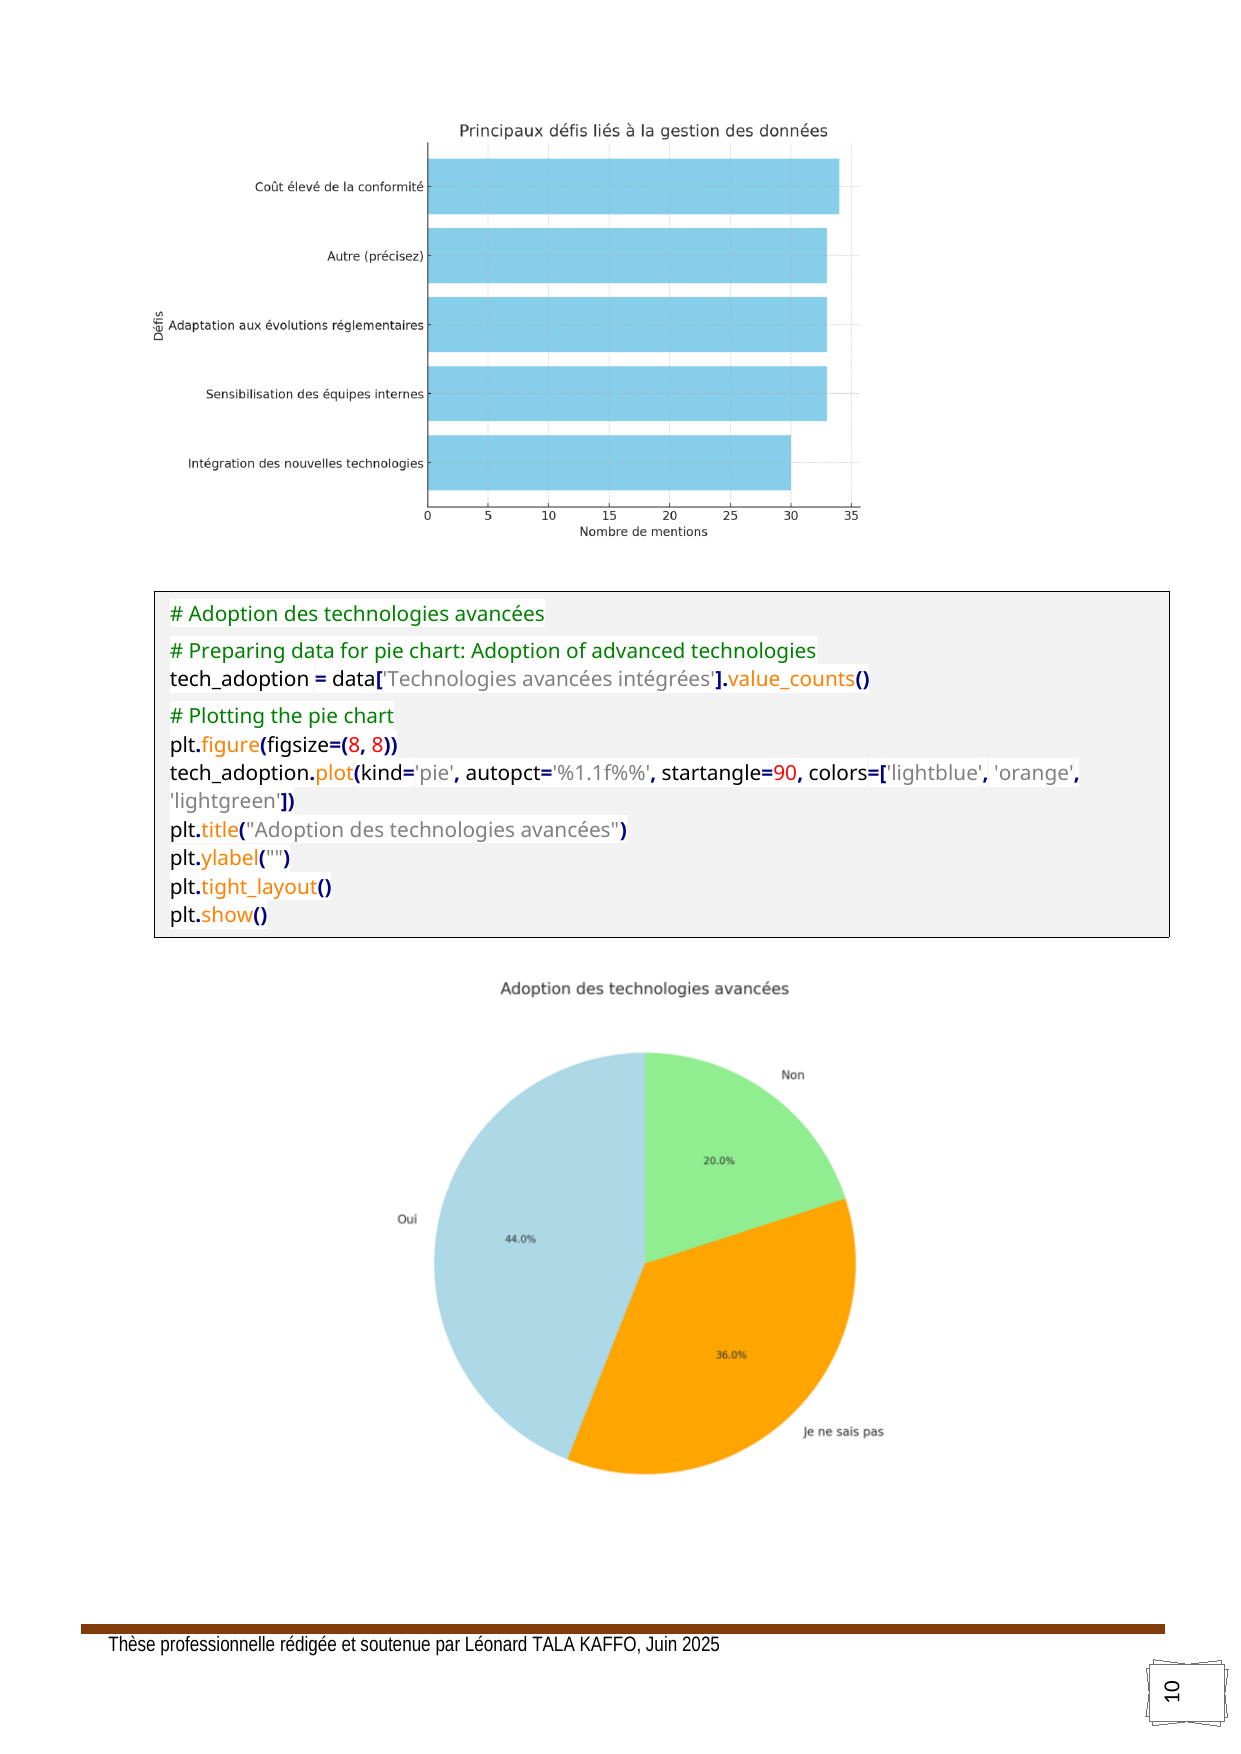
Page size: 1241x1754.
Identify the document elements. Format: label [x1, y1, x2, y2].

picture [147, 118, 864, 540]
picture [389, 980, 892, 1480]
